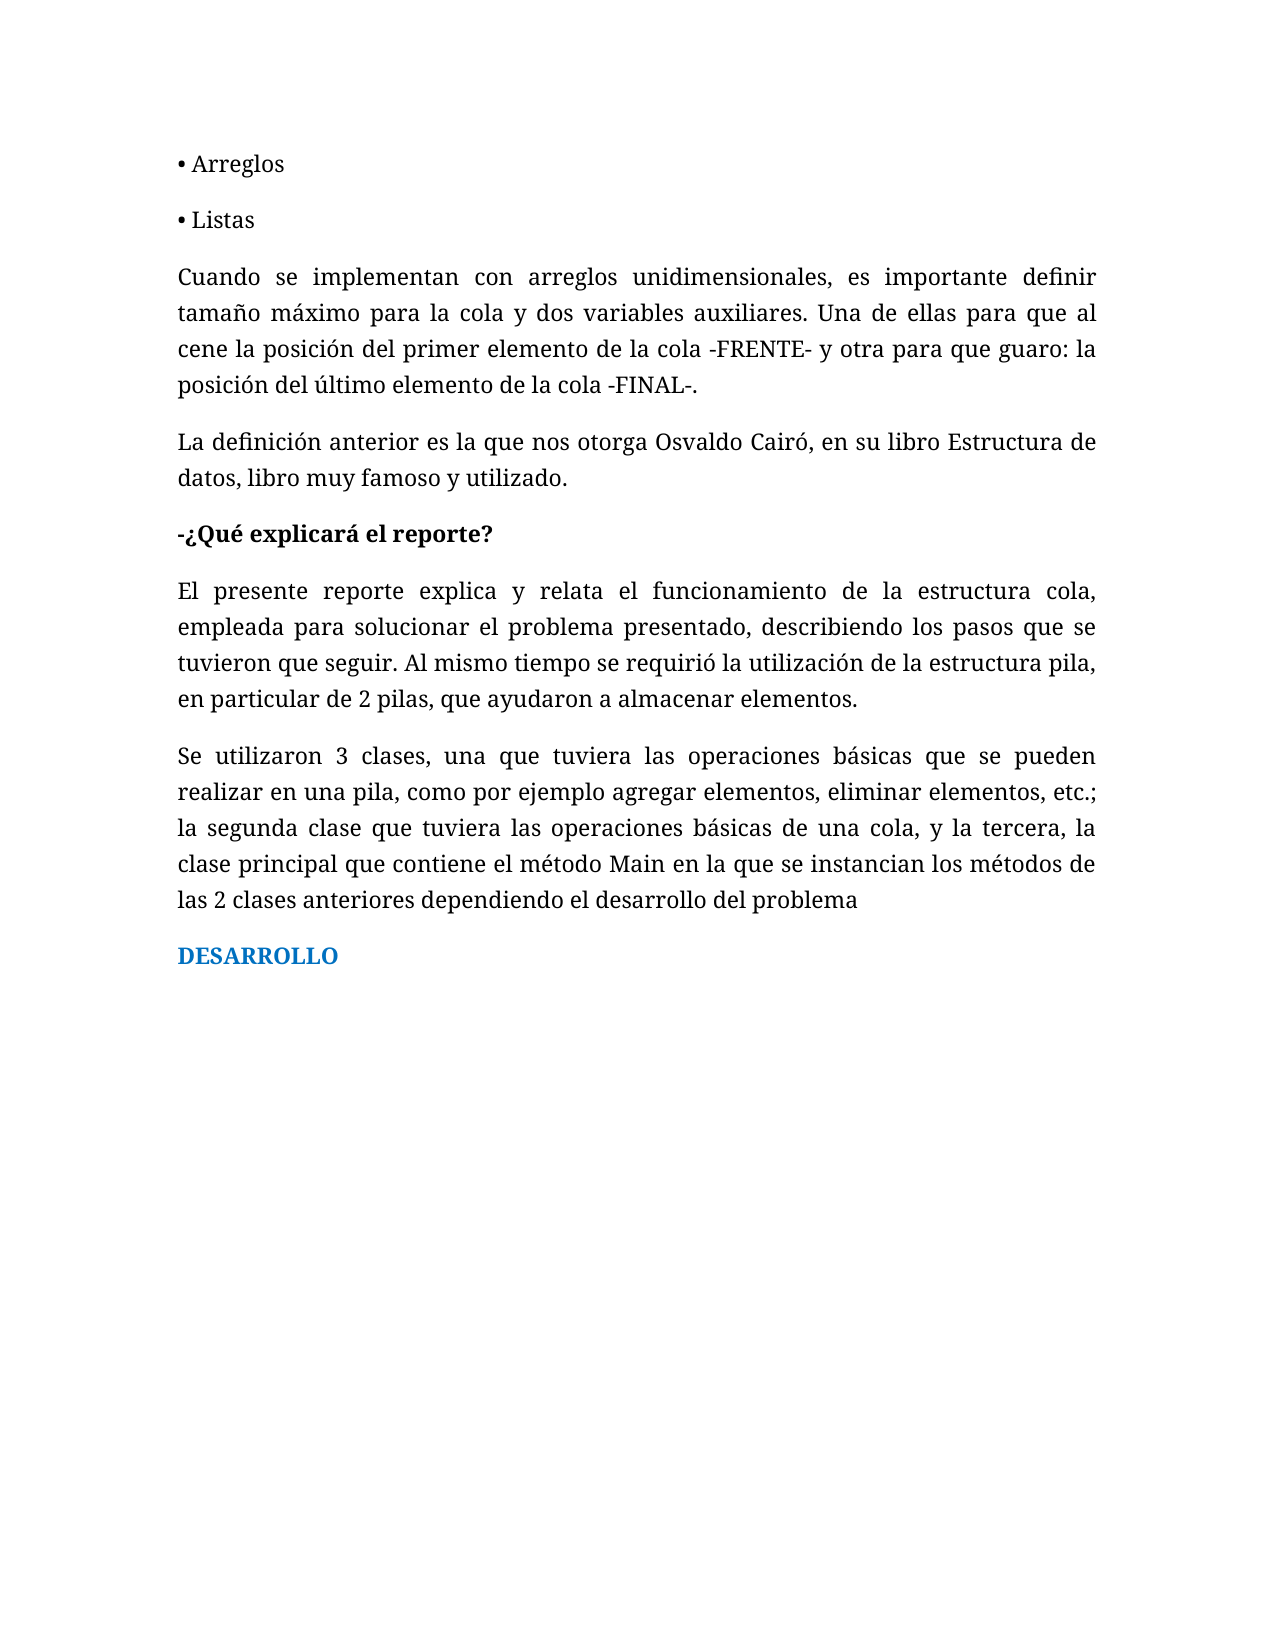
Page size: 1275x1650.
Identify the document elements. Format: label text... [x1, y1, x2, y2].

text • Listas [177, 204, 1098, 236]
text El presente reporte explica y relata el funcionamiento de la estructura cola, empleada para solucionar el problema presentado, describiendo los pasos que se tuvieron que seguir. Al mismo tiempo se requirió la utilización de la estructura pila, en particular de 2 pilas, que ayudaron a almacenar elementos. [177, 575, 1098, 714]
text DESARROLLO [177, 940, 1098, 972]
text La definición anterior es la que nos otorga Osvaldo Cairó, en su libro Estructura de datos, libro muy famoso y utilizado. [177, 426, 1098, 493]
text • Arreglos [177, 148, 1098, 179]
text Cuando se implementan con arreglos unidimensionales, es importante definir tamaño máximo para la cola y dos variables auxiliares. Una de ellas para que al cene la posición del primer elemento de la cola -FRENTE- y otra para que guaro: la posición del último elemento de la cola -FINAL-. [177, 261, 1098, 400]
text Se utilizaron 3 clases, una que tuviera las operaciones básicas que se pueden realizar en una pila, como por ejemplo agregar elementos, eliminar elementos, etc.; la segunda clase que tuviera las operaciones básicas de una cola, y la tercera, la clase principal que contiene el método Main en la que se instancian los métodos de las 2 clases anteriores dependiendo el desarrollo del problema [177, 740, 1098, 915]
text -¿Qué explicará el reporte? [177, 518, 1098, 550]
